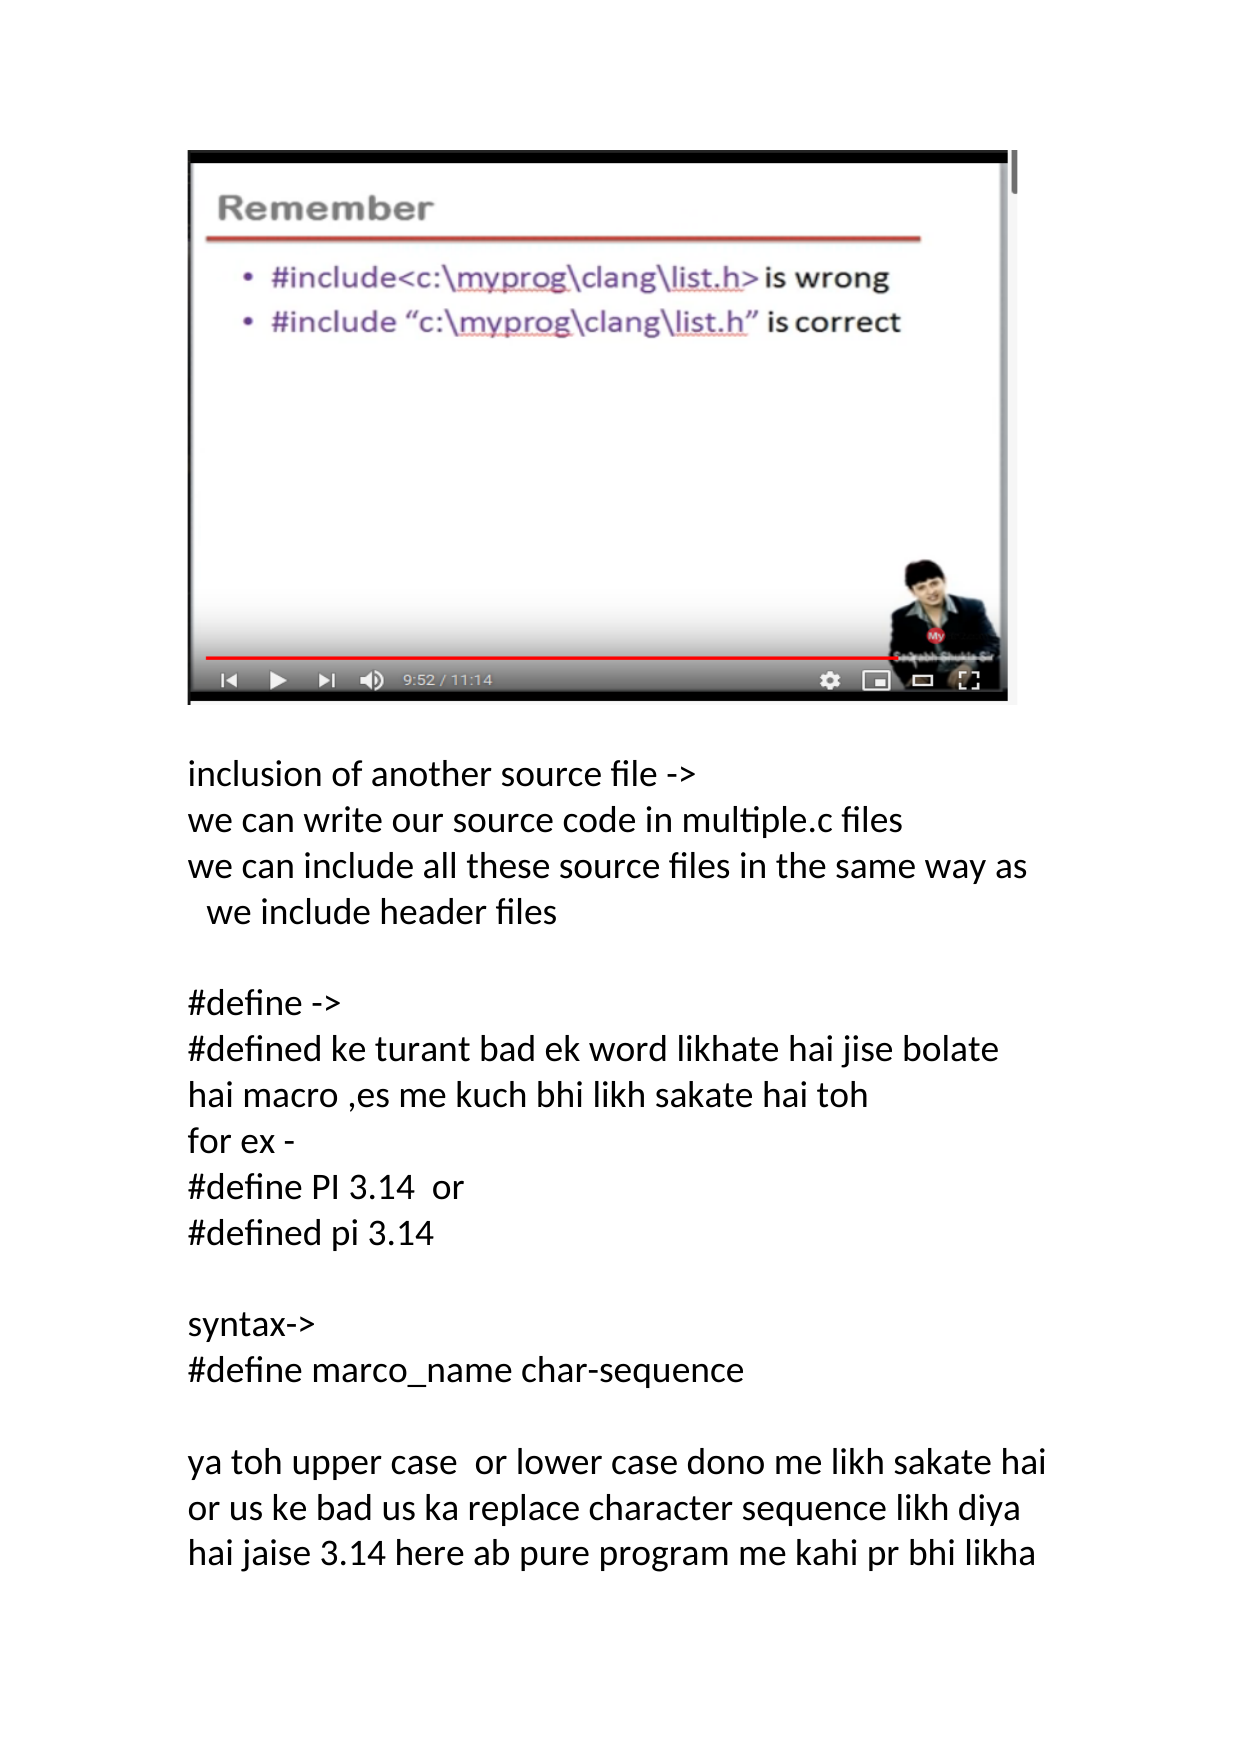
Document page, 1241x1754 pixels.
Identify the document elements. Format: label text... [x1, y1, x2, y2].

picture [187, 150, 1018, 705]
list #define PI 3.14 or [187, 1163, 1053, 1208]
list #define -> [187, 979, 1053, 1025]
list #defined ke turant bad ek word likhate hai jise bolate hai macro ,es me kuch bhi likh sakate hai toh [187, 1025, 1053, 1117]
list #define marco_name char-sequence [187, 1346, 1053, 1392]
list #defined pi 3.14 [187, 1208, 1053, 1254]
list we can write our source code in multiple.c files [187, 796, 1053, 842]
list inclusion of another source file -> [187, 750, 1053, 796]
list we can include all these source files in the same way as we include header files [187, 842, 1053, 933]
list syntax-> [187, 1300, 1053, 1346]
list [187, 1438, 1053, 1575]
list for ex - [187, 1117, 1053, 1163]
